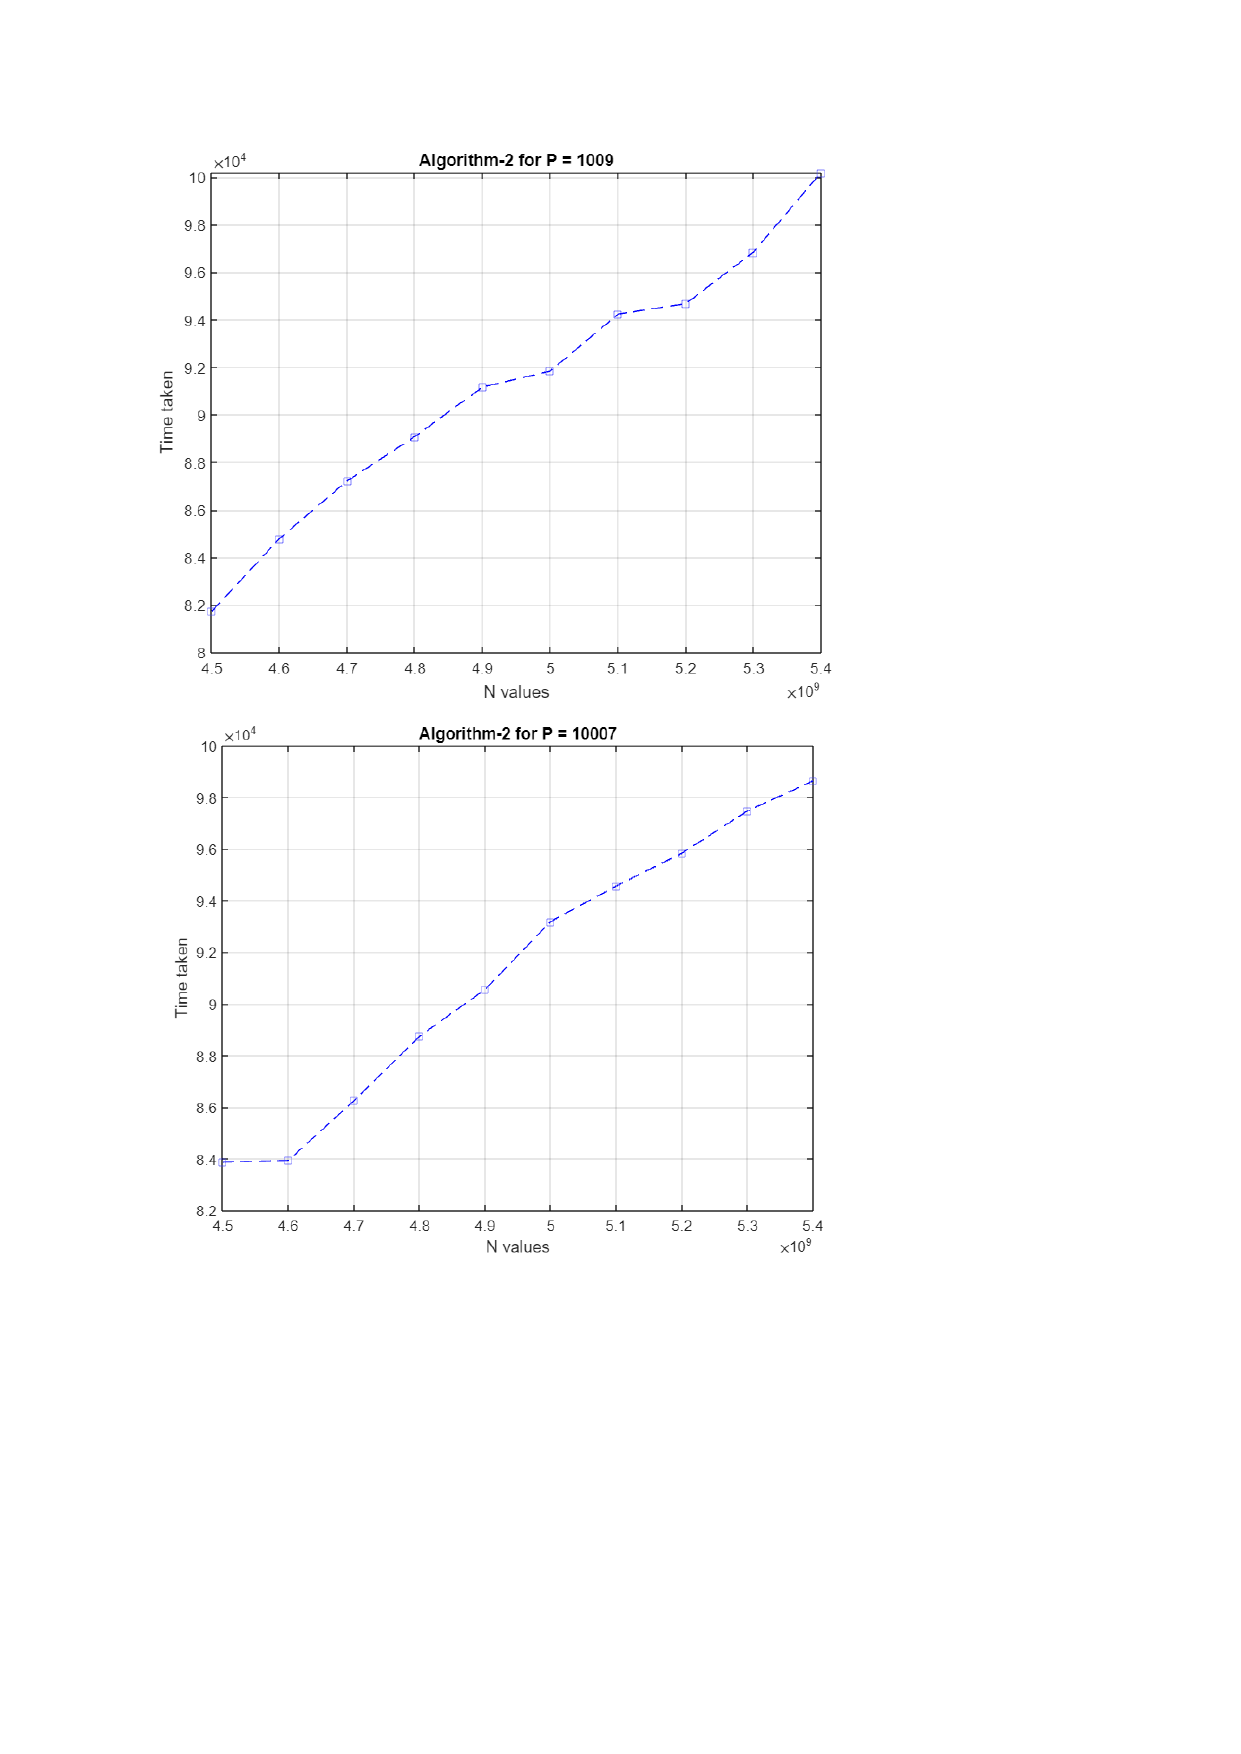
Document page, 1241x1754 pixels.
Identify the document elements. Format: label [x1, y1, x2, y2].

picture [147, 726, 829, 1253]
picture [147, 147, 842, 708]
